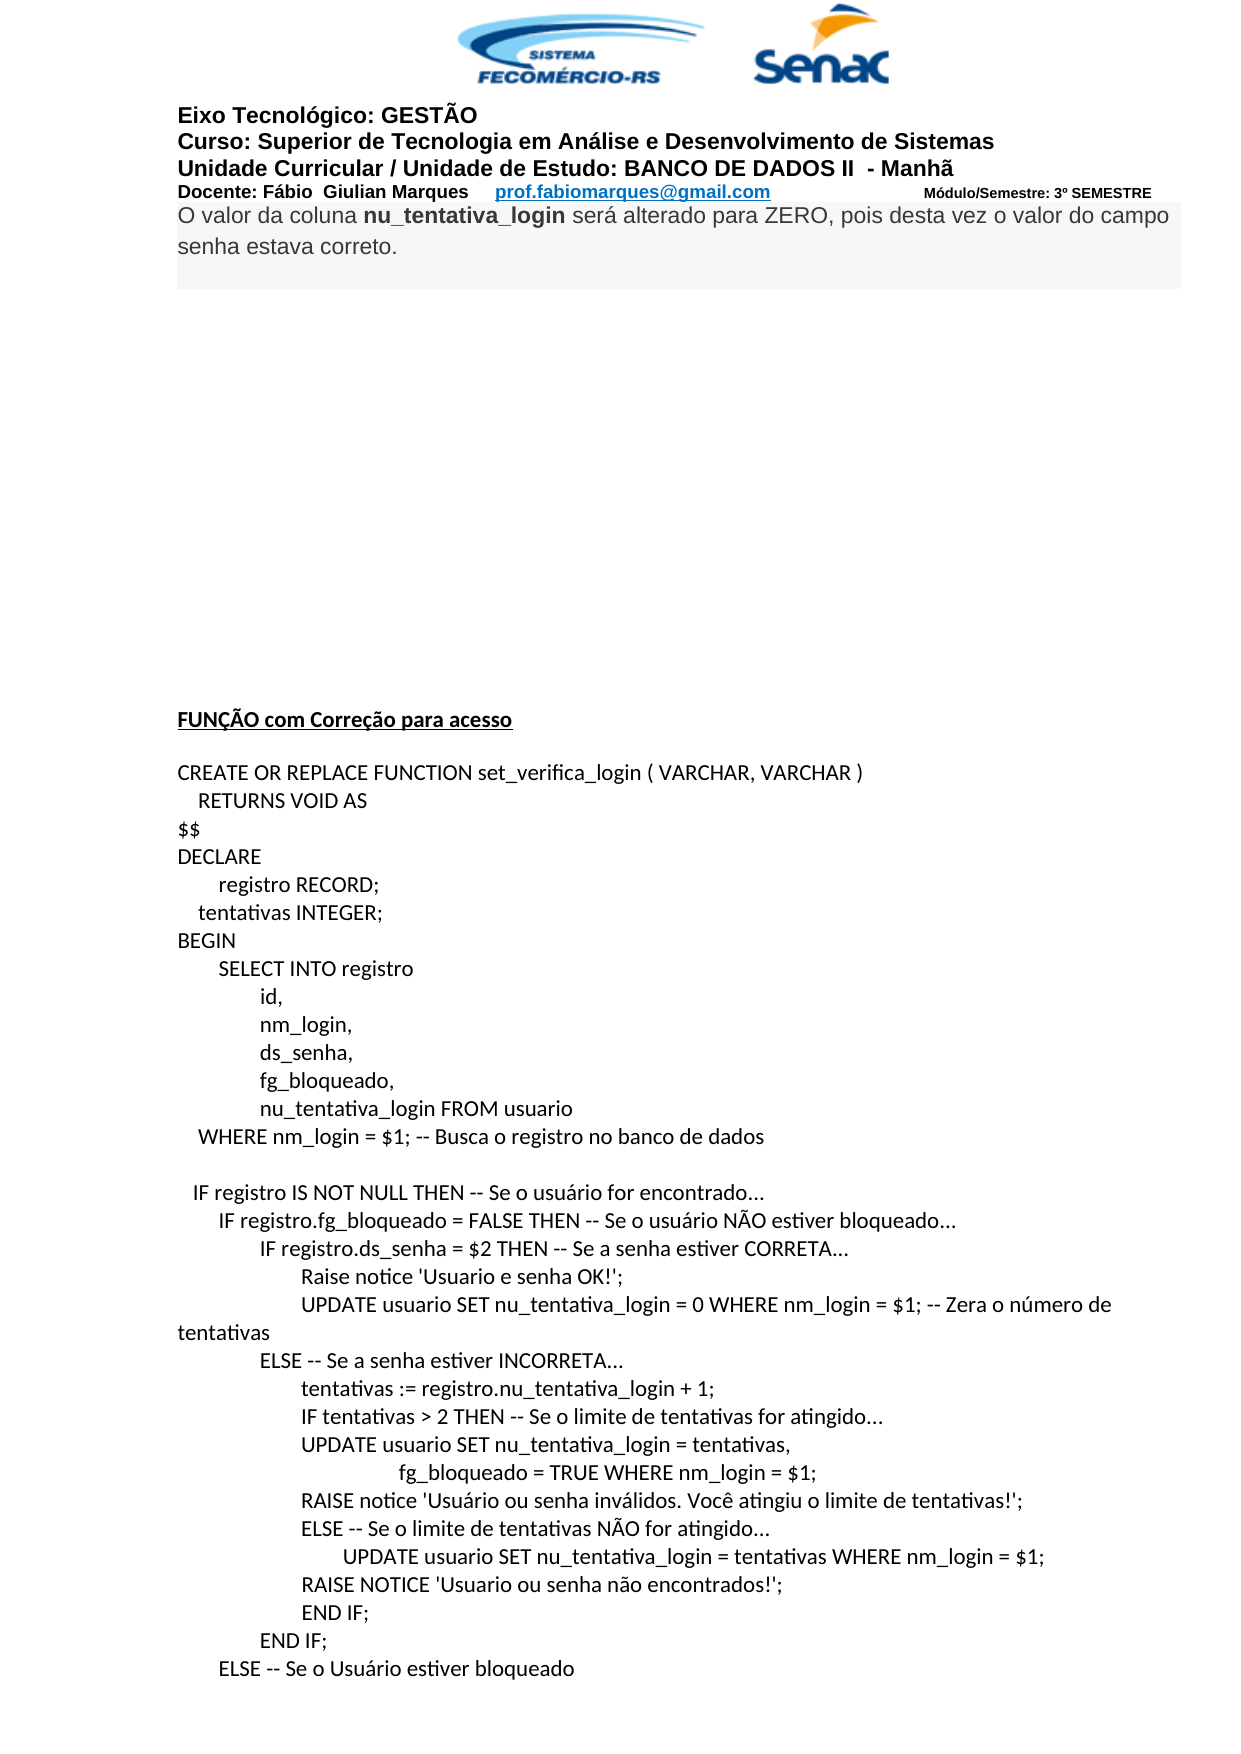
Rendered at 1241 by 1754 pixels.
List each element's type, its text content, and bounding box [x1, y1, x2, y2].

text RETURNS VOID AS [177, 786, 1181, 814]
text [177, 1542, 1181, 1570]
text ELSE -- Se o limite de tentativas NÃO for atingido... [177, 1514, 1181, 1542]
text registro RECORD; [177, 870, 1181, 898]
text FUNÇÃO com Correção para acesso [177, 705, 1181, 733]
text SELECT INTO registro [177, 954, 1181, 982]
text $$ [177, 814, 1181, 842]
text IF registro.ds_senha = $2 THEN -- Se a senha estiver CORRETA... [177, 1234, 1181, 1262]
text UPDATE usuario SET nu_tentativa_login = tentativas, [177, 1430, 1181, 1458]
text CREATE OR REPLACE FUNCTION set_verifica_login ( VARCHAR, VARCHAR ) [177, 758, 1181, 786]
text fg_bloqueado = TRUE WHERE nm_login = $1; [177, 1458, 1181, 1486]
text nu_tentativa_login FROM usuario [177, 1094, 1181, 1122]
text IF registro.fg_bloqueado = FALSE THEN -- Se o usuário NÃO estiver bloqueado... [177, 1206, 1181, 1234]
text O valor da coluna nu_tentativa_login será alterado para ZERO, pois desta vez o valor do campo senha estava correto. [177, 202, 1181, 259]
text ds_senha, [177, 1038, 1181, 1066]
text IF tentativas > 2 THEN -- Se o limite de tentativas for atingido... [177, 1402, 1181, 1430]
text ELSE -- Se o Usuário estiver bloqueado [177, 1654, 1181, 1682]
text UPDATE usuario SET nu_tentativa_login = 0 WHERE nm_login = $1; -- Zera o número de tentativas [177, 1290, 1181, 1346]
text nm_login, [177, 1010, 1181, 1038]
text fg_bloqueado, [177, 1066, 1181, 1094]
text WHERE nm_login = $1; -- Busca o registro no banco de dados [177, 1122, 1181, 1150]
text tentativas := registro.nu_tentativa_login + 1; [177, 1374, 1181, 1402]
text Raise notice 'Usuario e senha OK!'; [177, 1262, 1181, 1290]
text DECLARE [177, 842, 1181, 870]
text ELSE -- Se a senha estiver INCORRETA... [177, 1346, 1181, 1374]
picture [439, 0, 908, 89]
text IF registro IS NOT NULL THEN -- Se o usuário for encontrado... [177, 1178, 1181, 1206]
text END IF; [177, 1626, 1181, 1654]
text tentativas INTEGER; [177, 898, 1181, 926]
text id, [177, 982, 1181, 1010]
text END IF; [177, 1598, 1181, 1626]
text BEGIN [177, 926, 1181, 954]
text RAISE NOTICE 'Usuario ou senha não encontrados!'; [177, 1570, 1181, 1598]
text RAISE notice 'Usuário ou senha inválidos. Você atingiu o limite de tentativas!'; [177, 1486, 1181, 1514]
